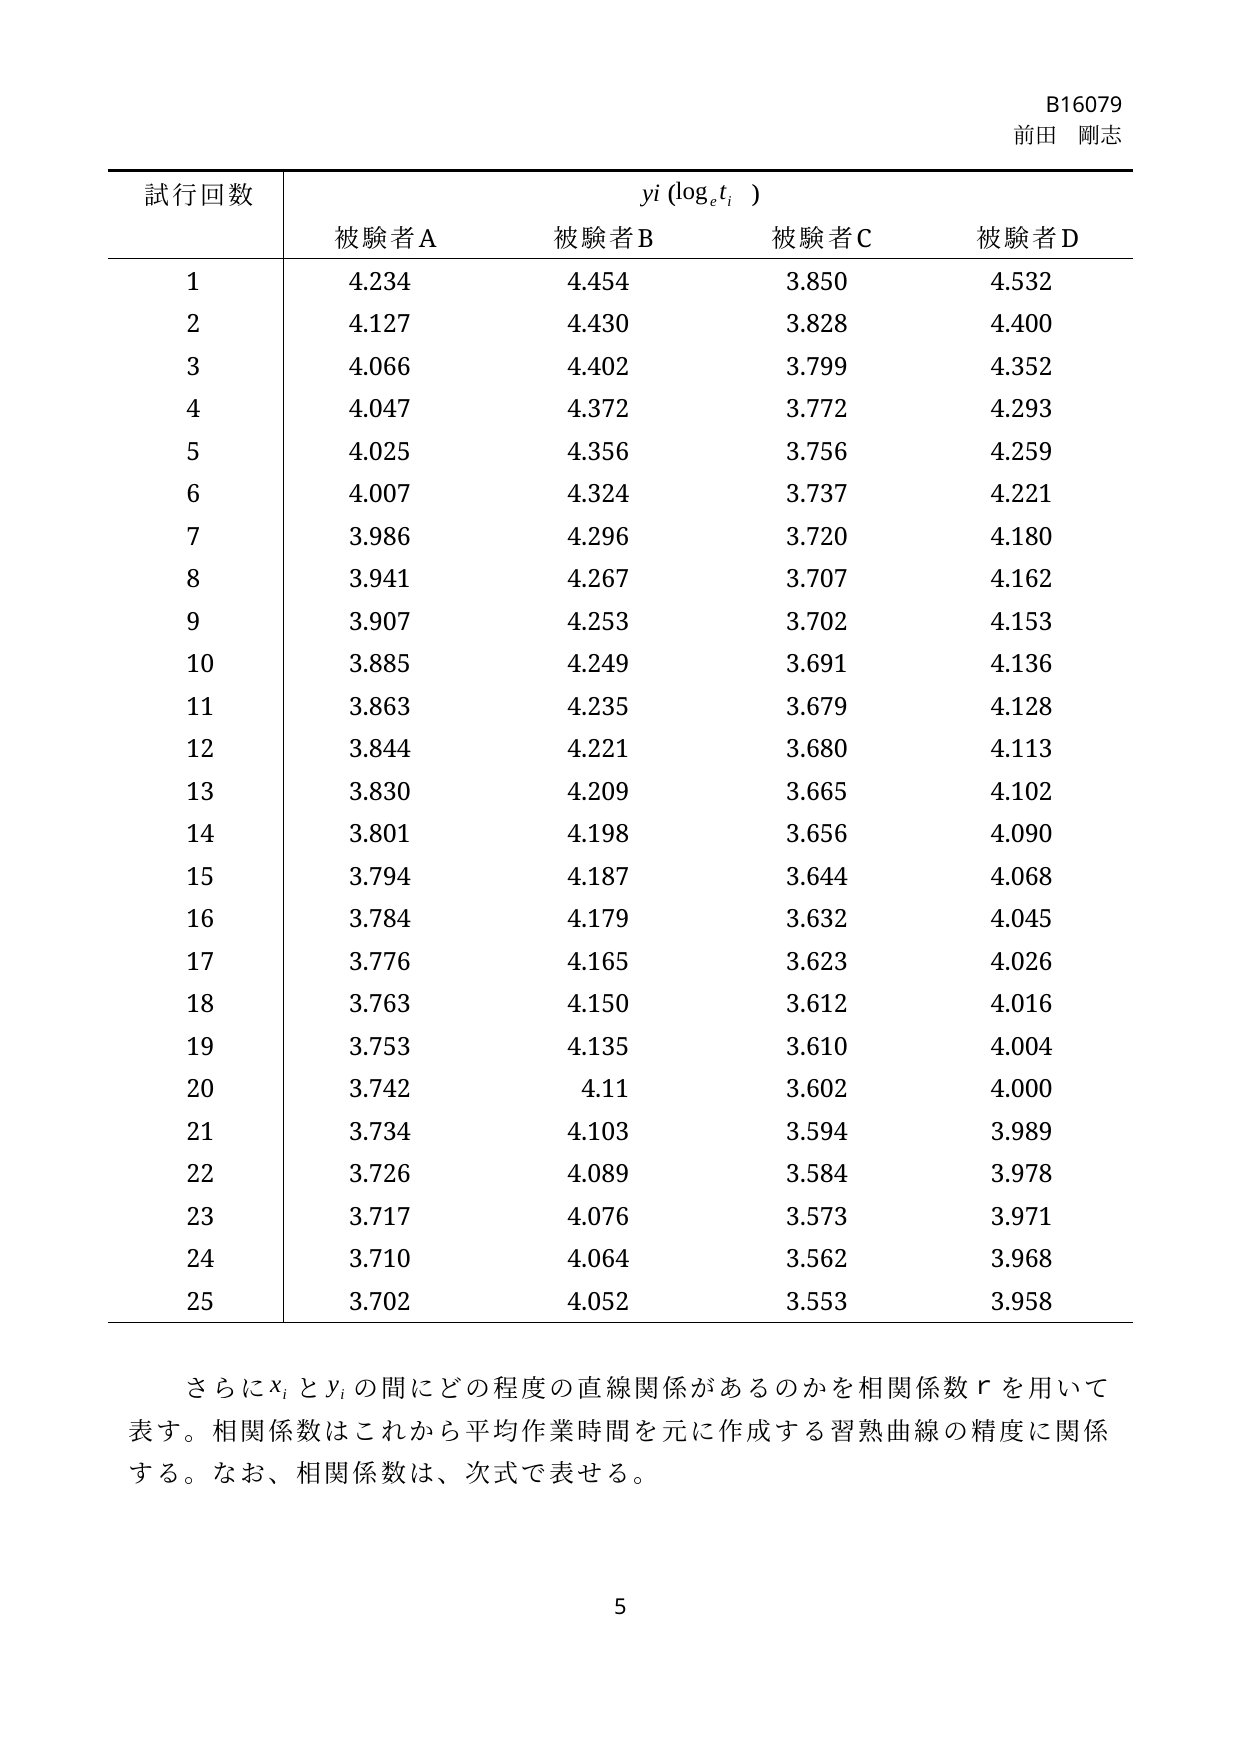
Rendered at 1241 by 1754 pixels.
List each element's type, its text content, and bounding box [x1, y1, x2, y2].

table_cell 3.720 [708, 514, 920, 557]
table_cell 9 [108, 599, 283, 642]
table_cell 4.090 [920, 812, 1133, 854]
table_cell 4.372 [496, 387, 708, 429]
text さらにとの間にどの程度の直線関係があるのかを相関係数を用いて表す。相関係数はこれから平均作業時間を元に作成する習熟曲線の精度に関係する。なお、相関係数は、次式で表せる。 [128, 1365, 1112, 1493]
table_cell 4.045 [920, 897, 1133, 939]
table_cell 4.267 [496, 557, 708, 599]
table_cell 3.717 [284, 1194, 496, 1237]
table_cell 3.632 [708, 897, 920, 939]
table_cell 4.000 [920, 1067, 1133, 1109]
table_cell 22 [108, 1152, 283, 1194]
table_cell 4.234 [284, 259, 496, 302]
table_cell 3.971 [920, 1194, 1133, 1237]
table_cell 4.127 [284, 302, 496, 344]
table_cell 4.113 [920, 727, 1133, 769]
table_cell 4.136 [920, 642, 1133, 684]
table_header () [284, 172, 1133, 215]
table_cell 4.103 [496, 1109, 708, 1152]
table_cell 4.128 [920, 684, 1133, 727]
table_cell 3.562 [708, 1237, 920, 1279]
table_cell 4.047 [284, 387, 496, 429]
table_cell 4.352 [920, 344, 1133, 387]
table_cell 3.707 [708, 557, 920, 599]
table_cell 3.734 [284, 1109, 496, 1152]
table_cell 4.025 [284, 429, 496, 472]
table_cell 3.850 [708, 259, 920, 302]
table_cell 4.402 [496, 344, 708, 387]
table_cell 4.052 [496, 1279, 708, 1322]
table_cell 3.702 [284, 1279, 496, 1322]
table_cell 4.187 [496, 854, 708, 897]
table_cell 4.004 [920, 1024, 1133, 1067]
table_cell 7 [108, 514, 283, 557]
table_cell 3.801 [284, 812, 496, 854]
table_cell 4.076 [496, 1194, 708, 1237]
table_cell 4.153 [920, 599, 1133, 642]
table_cell 4.162 [920, 557, 1133, 599]
table_cell 3.799 [708, 344, 920, 387]
table_cell 3.656 [708, 812, 920, 854]
table_cell 4.454 [496, 259, 708, 302]
table_cell 被験者C [708, 215, 920, 258]
table_cell 3.958 [920, 1279, 1133, 1322]
table_cell 17 [108, 939, 283, 982]
table_cell 13 [108, 769, 283, 812]
table_cell 24 [108, 1237, 283, 1279]
table_cell 3.776 [284, 939, 496, 982]
table_cell 4.016 [920, 982, 1133, 1024]
table_cell 3.885 [284, 642, 496, 684]
table_cell 3.863 [284, 684, 496, 727]
table_cell 4.209 [496, 769, 708, 812]
table_cell 3.828 [708, 302, 920, 344]
table_cell 4.221 [920, 472, 1133, 514]
table_cell 4.296 [496, 514, 708, 557]
table_cell 被験者A [284, 215, 496, 258]
table_cell 3.753 [284, 1024, 496, 1067]
table_cell 15 [108, 854, 283, 897]
table_cell 10 [108, 642, 283, 684]
table_cell 4.11 [496, 1067, 708, 1109]
table_cell 4.064 [496, 1237, 708, 1279]
table_cell 4.259 [920, 429, 1133, 472]
table_cell 4.221 [496, 727, 708, 769]
table_cell 4.235 [496, 684, 708, 727]
table_cell 4.150 [496, 982, 708, 1024]
table_cell 3.602 [708, 1067, 920, 1109]
table_cell 3.623 [708, 939, 920, 982]
table_cell 4.356 [496, 429, 708, 472]
table_cell 6 [108, 472, 283, 514]
table_cell 4.007 [284, 472, 496, 514]
table_cell 21 [108, 1109, 283, 1152]
table_cell 3.584 [708, 1152, 920, 1194]
table_cell 4.430 [496, 302, 708, 344]
table_cell 19 [108, 1024, 283, 1067]
table_cell 4.165 [496, 939, 708, 982]
table_cell 3.772 [708, 387, 920, 429]
table_cell 3.594 [708, 1109, 920, 1152]
table_cell 14 [108, 812, 283, 854]
table_cell 3.968 [920, 1237, 1133, 1279]
table_cell 5 [108, 429, 283, 472]
table_header 試行回数 [108, 172, 283, 258]
table_cell 4 [108, 387, 283, 429]
table_cell 3.702 [708, 599, 920, 642]
table_cell 3.679 [708, 684, 920, 727]
table_cell 4.253 [496, 599, 708, 642]
table_cell 4.180 [920, 514, 1133, 557]
table_cell 1 [108, 259, 283, 302]
table_cell 3.756 [708, 429, 920, 472]
table_cell 3.844 [284, 727, 496, 769]
table_cell 3.794 [284, 854, 496, 897]
table_cell 3.612 [708, 982, 920, 1024]
table_cell 3 [108, 344, 283, 387]
table_cell 3.710 [284, 1237, 496, 1279]
table_cell 3.763 [284, 982, 496, 1024]
table_cell 4.293 [920, 387, 1133, 429]
table_cell 3.665 [708, 769, 920, 812]
table_cell 3.737 [708, 472, 920, 514]
table_cell 2 [108, 302, 283, 344]
table_cell 4.324 [496, 472, 708, 514]
table_cell 3.742 [284, 1067, 496, 1109]
table_cell 3.680 [708, 727, 920, 769]
table_cell 4.026 [920, 939, 1133, 982]
table_cell 25 [108, 1279, 283, 1322]
table_cell 4.400 [920, 302, 1133, 344]
table_cell 3.784 [284, 897, 496, 939]
table_cell 3.941 [284, 557, 496, 599]
table_cell 4.135 [496, 1024, 708, 1067]
table_cell 8 [108, 557, 283, 599]
table_cell 4.089 [496, 1152, 708, 1194]
table_cell 3.726 [284, 1152, 496, 1194]
table_cell 3.989 [920, 1109, 1133, 1152]
table_cell 被験者B [496, 215, 708, 258]
table_cell 4.068 [920, 854, 1133, 897]
table_cell 23 [108, 1194, 283, 1237]
table_cell 4.532 [920, 259, 1133, 302]
table_cell 4.198 [496, 812, 708, 854]
table_cell 16 [108, 897, 283, 939]
table_cell 3.644 [708, 854, 920, 897]
table_cell 3.691 [708, 642, 920, 684]
table_cell 4.179 [496, 897, 708, 939]
table_cell 3.978 [920, 1152, 1133, 1194]
table_cell 3.610 [708, 1024, 920, 1067]
table_cell 11 [108, 684, 283, 727]
table_cell 3.986 [284, 514, 496, 557]
table_cell 4.066 [284, 344, 496, 387]
table_cell 18 [108, 982, 283, 1024]
table_cell 3.830 [284, 769, 496, 812]
table_cell 3.573 [708, 1194, 920, 1237]
table_cell 3.907 [284, 599, 496, 642]
table_cell 4.102 [920, 769, 1133, 812]
table_cell 4.249 [496, 642, 708, 684]
table_cell 20 [108, 1067, 283, 1109]
table_cell 被験者D [920, 215, 1133, 258]
table_cell 12 [108, 727, 283, 769]
table_cell 3.553 [708, 1279, 920, 1322]
